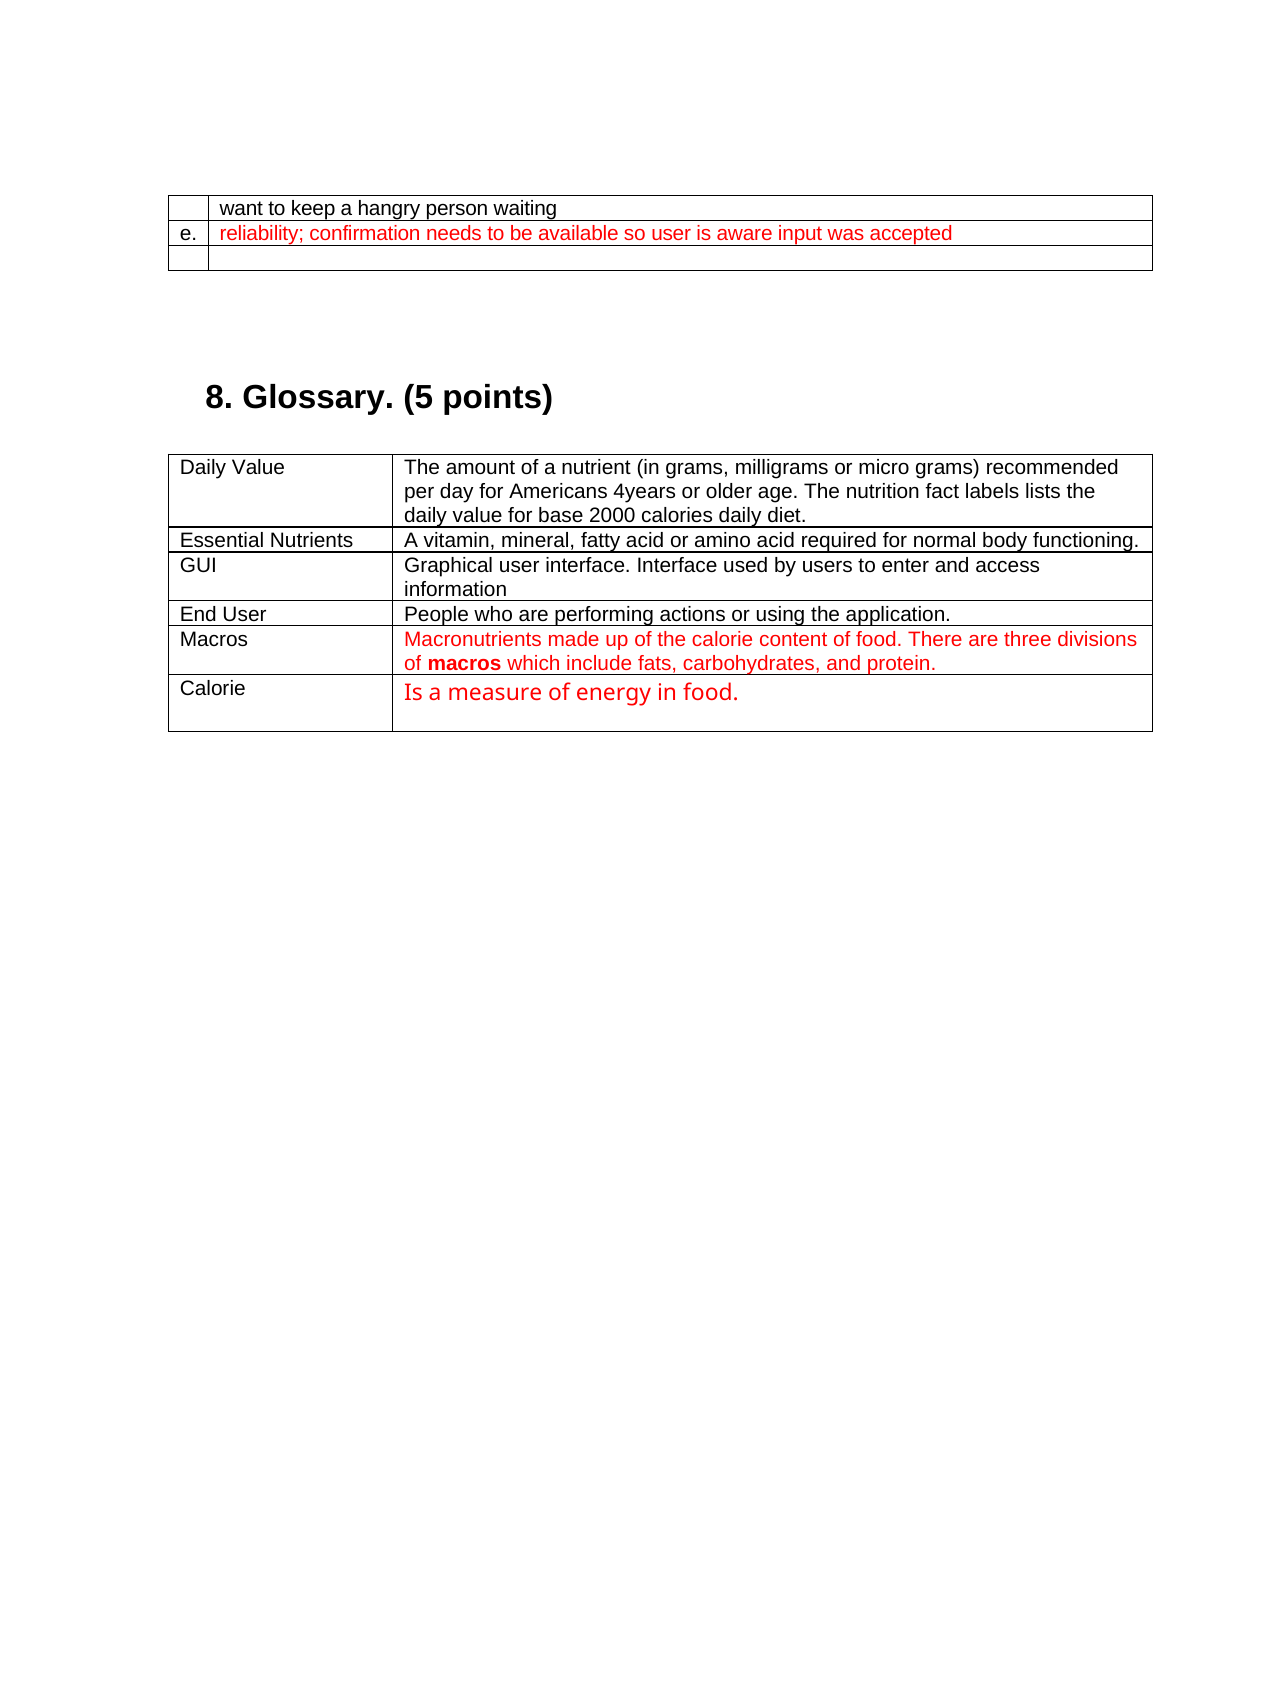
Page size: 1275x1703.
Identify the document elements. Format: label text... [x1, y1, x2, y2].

table_cell Is a measure of energy in food. [393, 675, 1152, 731]
table_cell GUI [169, 553, 392, 600]
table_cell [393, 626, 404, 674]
text 8. Glossary. (5 points) [205, 300, 1152, 415]
table_cell d. [169, 196, 208, 220]
table_cell [169, 246, 208, 270]
table_cell [209, 246, 1152, 270]
table_header The amount of a nutrient (in grams, milligrams or micro grams) recommended per day for Americans 4years or older age. The nutrition fact labels lists the daily value for base 2000 calories daily diet. [393, 455, 1152, 526]
table_header Daily Value [169, 455, 392, 526]
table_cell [209, 196, 1152, 220]
table_cell e. [169, 221, 208, 245]
table_cell Calorie [169, 675, 392, 731]
table_cell Essential Nutrients [169, 528, 392, 551]
table_cell Macros [169, 626, 392, 674]
table_cell Macronutrients made up of the calorie content of food. There are three divisions of macros which include fats, carbohydrates, and protein. [937, 626, 1152, 674]
table_cell End User [169, 601, 392, 625]
table_cell People who are performing actions or using the application. [393, 601, 1152, 625]
table_cell Graphical user interface. Interface used by users to enter and access information [393, 553, 1152, 600]
table_cell reliability; confirmation needs to be available so user is aware input was accepted [209, 221, 1152, 245]
table_cell A vitamin, mineral, fatty acid or amino acid required for normal body functioning. [393, 528, 1152, 551]
